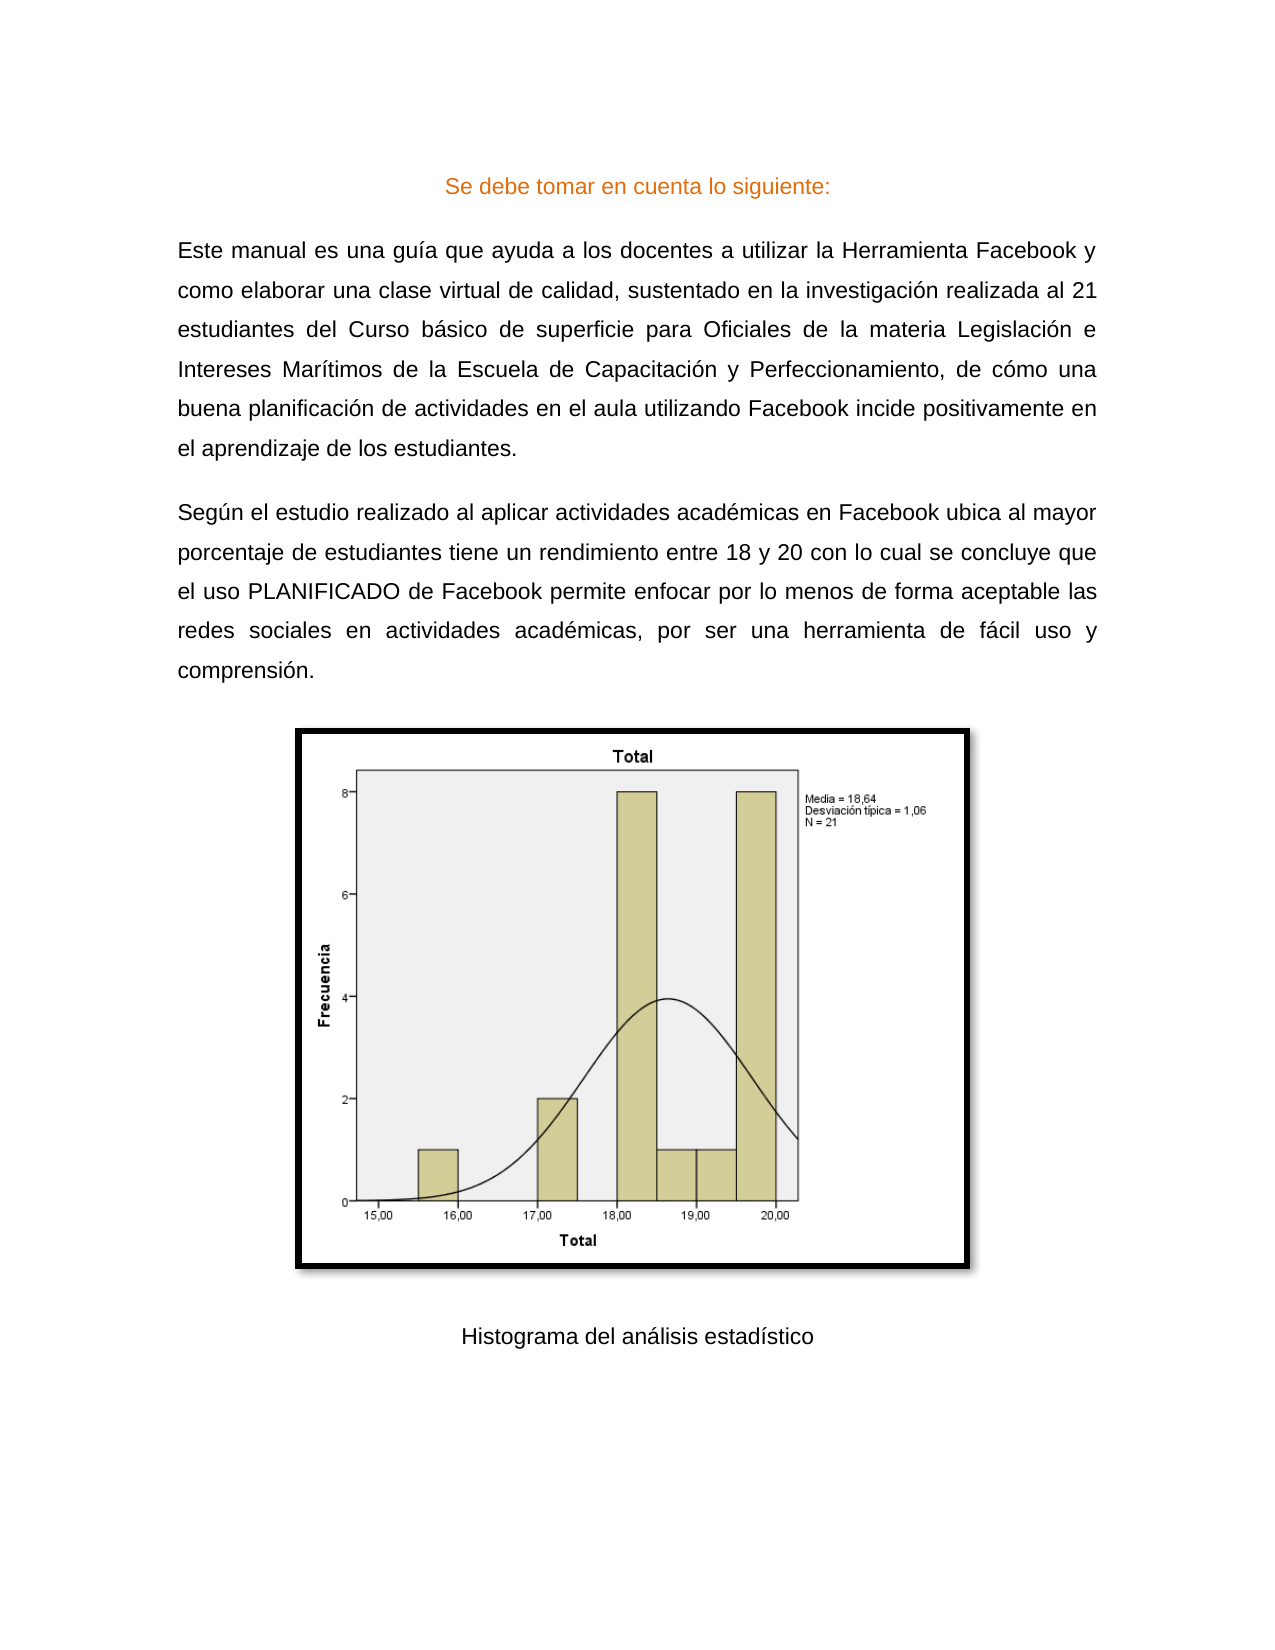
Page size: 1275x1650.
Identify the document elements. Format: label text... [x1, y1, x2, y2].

text Histograma del análisis estadístico [177, 1323, 1098, 1349]
picture [302, 734, 964, 1263]
text Se debe tomar en cuenta lo siguiente: [177, 173, 1098, 199]
text Según el estudio realizado al aplicar actividades académicas en Facebook ubica al mayor porcentaje de estudiantes tiene un rendimiento entre 18 y 20 con lo cual se concluye que el uso PLANIFICADO de Facebook permite enfocar por lo menos de forma aceptable las redes sociales en actividades académicas, por ser una herramienta de fácil uso y comprensión. [177, 499, 1098, 683]
text Este manual es una guía que ayuda a los docentes a utilizar la Herramienta Facebook y como elaborar una clase virtual de calidad, sustentado en la investigación realizada al 21 estudiantes del Curso básico de superficie para Oficiales de la materia Legislación e Intereses Marítimos de la Escuela de Capacitación y Perfeccionamiento, de cómo una buena planificación de actividades en el aula utilizando Facebook incide positivamente en el aprendizaje de los estudiantes. [177, 237, 1098, 461]
